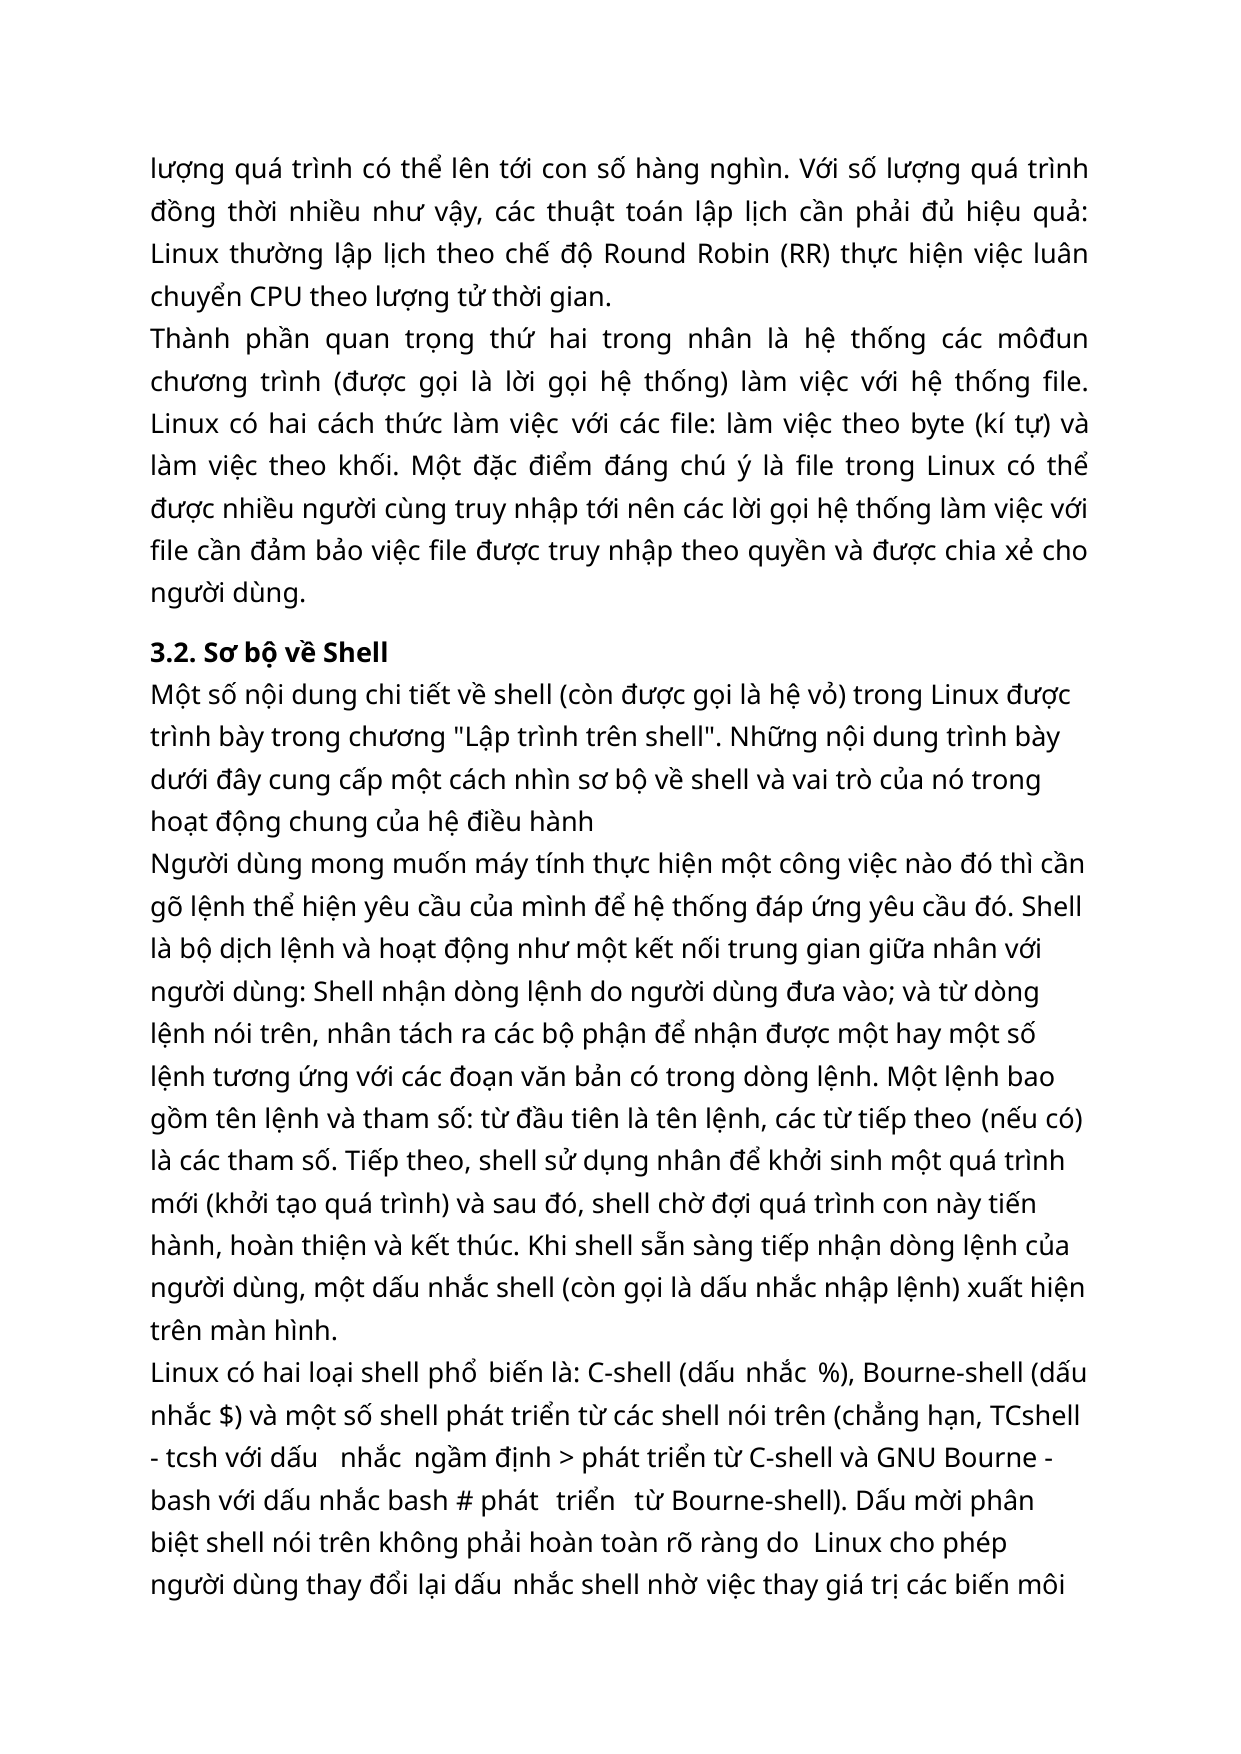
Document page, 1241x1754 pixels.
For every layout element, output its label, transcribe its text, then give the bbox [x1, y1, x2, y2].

text Một số nội dung chi tiết về shell (còn được gọi là hệ vỏ) trong Linux được trình bày trong chương "Lập trình trên shell". Những nội dung trình bày dưới đây cung cấp một cách nhìn sơ bộ về shell và vai trò của nó trong hoạt động chung của hệ điều hành [150, 675, 1090, 839]
text Thành phần quan trọng thứ hai trong nhân là hệ thống các môđun chương trình (được gọi là lời gọi hệ thống) làm việc với hệ thống file. Linux có hai cách thức làm việc với các file: làm việc theo byte (kí tự) và làm việc theo khối. Một đặc điểm đáng chú ý là file trong Linux có thể được nhiều người cùng truy nhập tới nên các lời gọi hệ thống làm việc với file cần đảm bảo việc file được truy nhập theo quyền và được chia xẻ cho người dùng. [150, 319, 1090, 611]
subtitle 3.2. Sơ bộ về Shell [150, 633, 1090, 670]
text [150, 150, 1090, 314]
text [150, 1354, 1090, 1603]
text Người dùng mong muốn máy tính thực hiện một công việc nào đó thì cần gõ lệnh thể hiện yêu cầu của mình để hệ thống đáp ứng yêu cầu đó. Shell là bộ dịch lệnh và hoạt động như một kết nối trung gian giữa nhân với người dùng: Shell nhận dòng lệnh do người dùng đưa vào; và từ dòng lệnh nói trên, nhân tách ra các bộ phận để nhận được một hay một số lệnh tương ứng với các đoạn văn bản có trong dòng lệnh. Một lệnh bao gồm tên lệnh và tham số: từ đầu tiên là tên lệnh, các từ tiếp theo (nếu có) là các tham số. Tiếp theo, shell sử dụng nhân để khởi sinh một quá trình mới (khởi tạo quá trình) và sau đó, shell chờ đợi quá trình con này tiến hành, hoàn thiện và kết thúc. Khi shell sẵn sàng tiếp nhận dòng lệnh của người dùng, một dấu nhắc shell (còn gọi là dấu nhắc nhập lệnh) xuất hiện trên màn hình. [150, 845, 1090, 1348]
